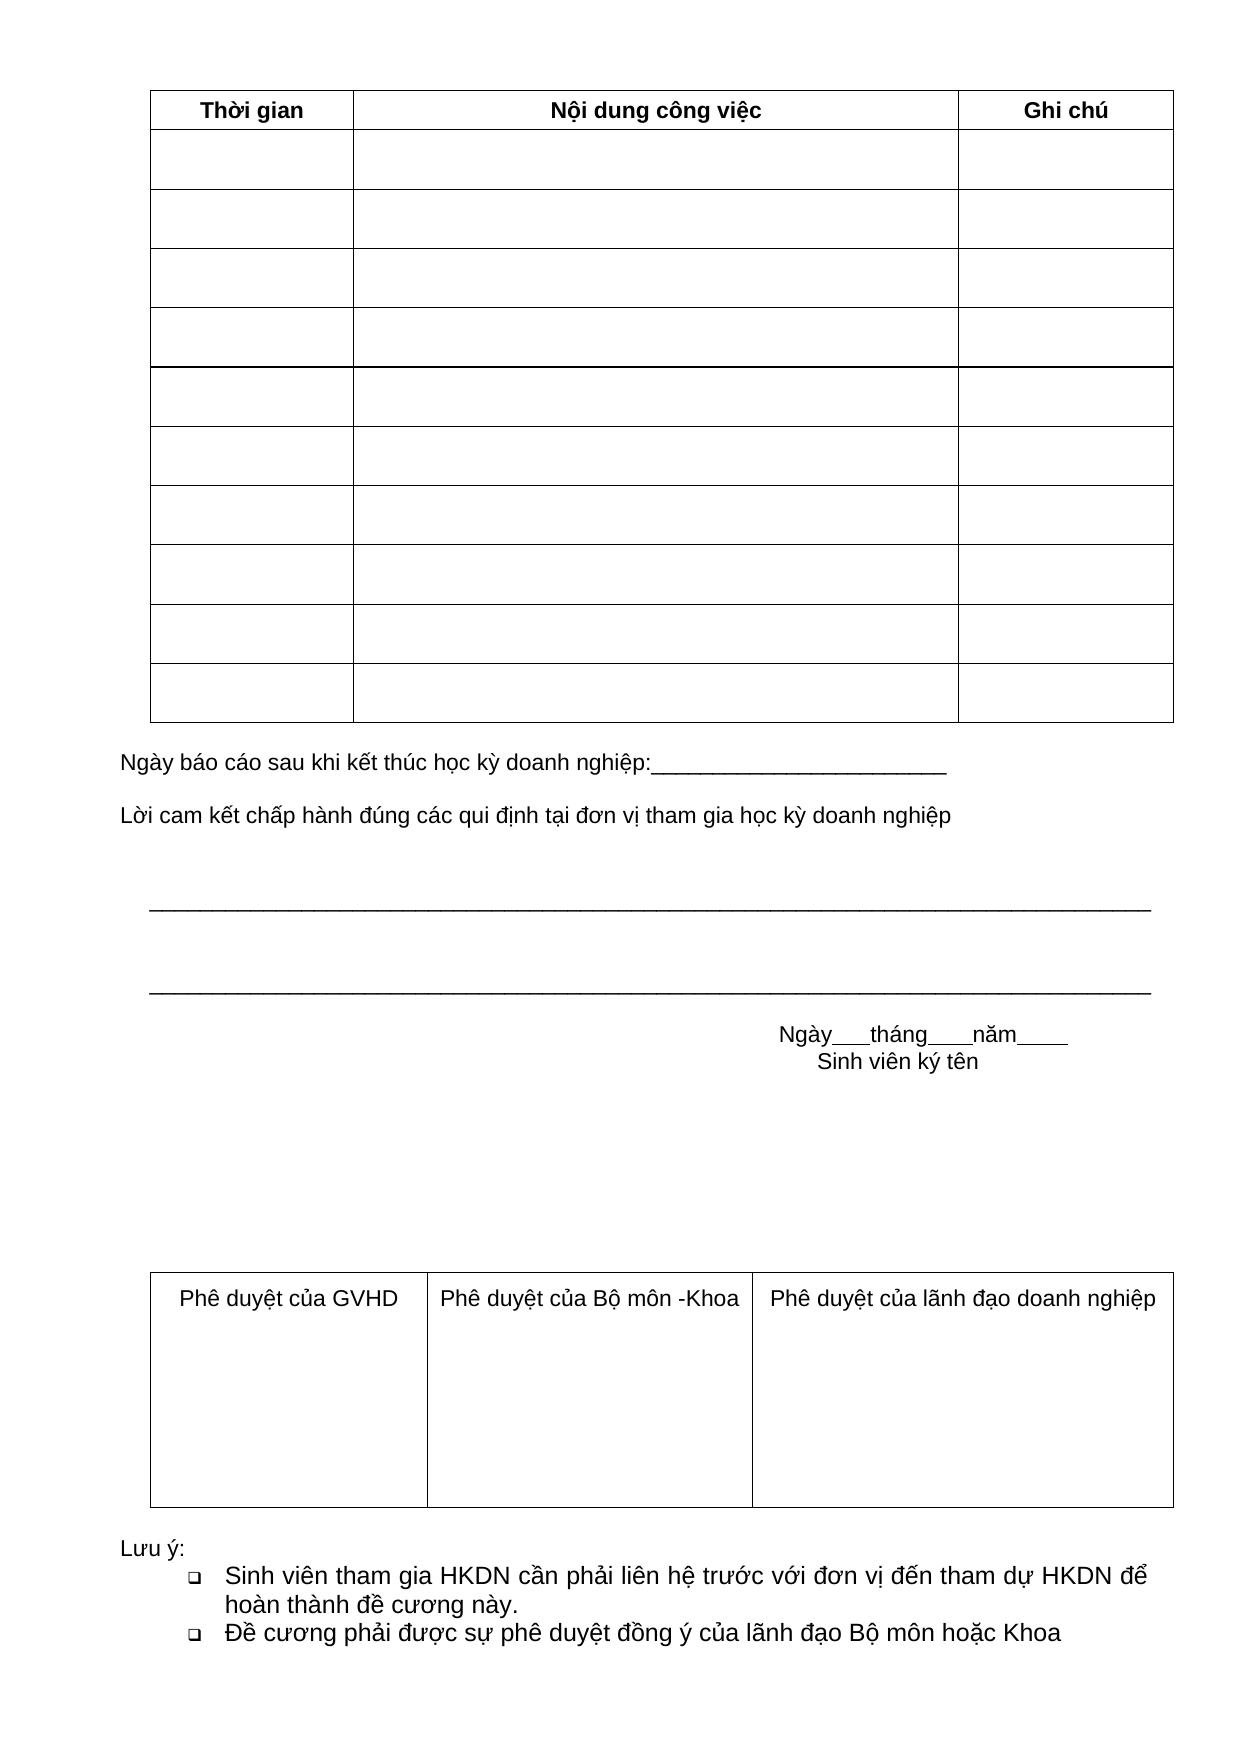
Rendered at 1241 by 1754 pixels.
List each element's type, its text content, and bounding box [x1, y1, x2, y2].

text Ngày tháng năm [645, 1021, 1150, 1048]
table_cell [959, 427, 1173, 485]
table_cell [959, 308, 1173, 366]
table_cell [354, 545, 958, 603]
table_cell [354, 249, 958, 307]
text Ngày báo cáo sau khi kết thúc học kỳ doanh nghiệp: [120, 749, 1150, 776]
table_cell [959, 545, 1173, 603]
table_cell [354, 605, 958, 663]
text Lưu ý: [120, 1534, 1150, 1561]
table_header Phê duyệt của Bộ môn -Khoa [428, 1273, 752, 1507]
table_cell [959, 664, 1173, 722]
table_cell [354, 368, 958, 426]
table_cell [151, 368, 353, 426]
table_cell [959, 130, 1173, 188]
table_cell [354, 427, 958, 485]
text Sinh viên ký tên [645, 1048, 1150, 1074]
text Lời cam kết chấp hành đúng các qui định tại đơn vị tham gia học kỳ doanh nghiệp [120, 802, 1150, 828]
table_cell [354, 190, 958, 248]
table_cell [959, 486, 1173, 544]
table_header Nội dung công việc [354, 91, 958, 129]
table_cell [151, 130, 353, 188]
table_header Phê duyệt của lãnh đạo doanh nghiệp [753, 1273, 1173, 1507]
table_cell [151, 308, 353, 366]
table_cell [151, 249, 353, 307]
list Đề cương phải được sự phê duyệt đồng ý của lãnh đạo Bộ môn hoặc Khoa [187, 1618, 1150, 1647]
table_cell [151, 605, 353, 663]
table_header Phê duyệt của GVHD [151, 1273, 427, 1507]
table_cell [151, 486, 353, 544]
table_cell [354, 308, 958, 366]
table_cell [151, 427, 353, 485]
table_cell [959, 190, 1173, 248]
table_cell [354, 486, 958, 544]
table_cell [959, 249, 1173, 307]
table_header Ghi chú [959, 91, 1173, 129]
table_cell [151, 190, 353, 248]
table_cell [354, 664, 958, 722]
table_cell [354, 130, 958, 188]
table_cell [959, 368, 1173, 426]
table_cell [151, 545, 353, 603]
list Sinh viên tham gia HKDN cần phải liên hệ trước với đơn vị đến tham dự HKDN để hoàn thành đề cương này. [187, 1561, 1150, 1618]
table_cell [959, 605, 1173, 663]
table_header Thời gian [151, 91, 353, 129]
table_cell [151, 664, 353, 722]
